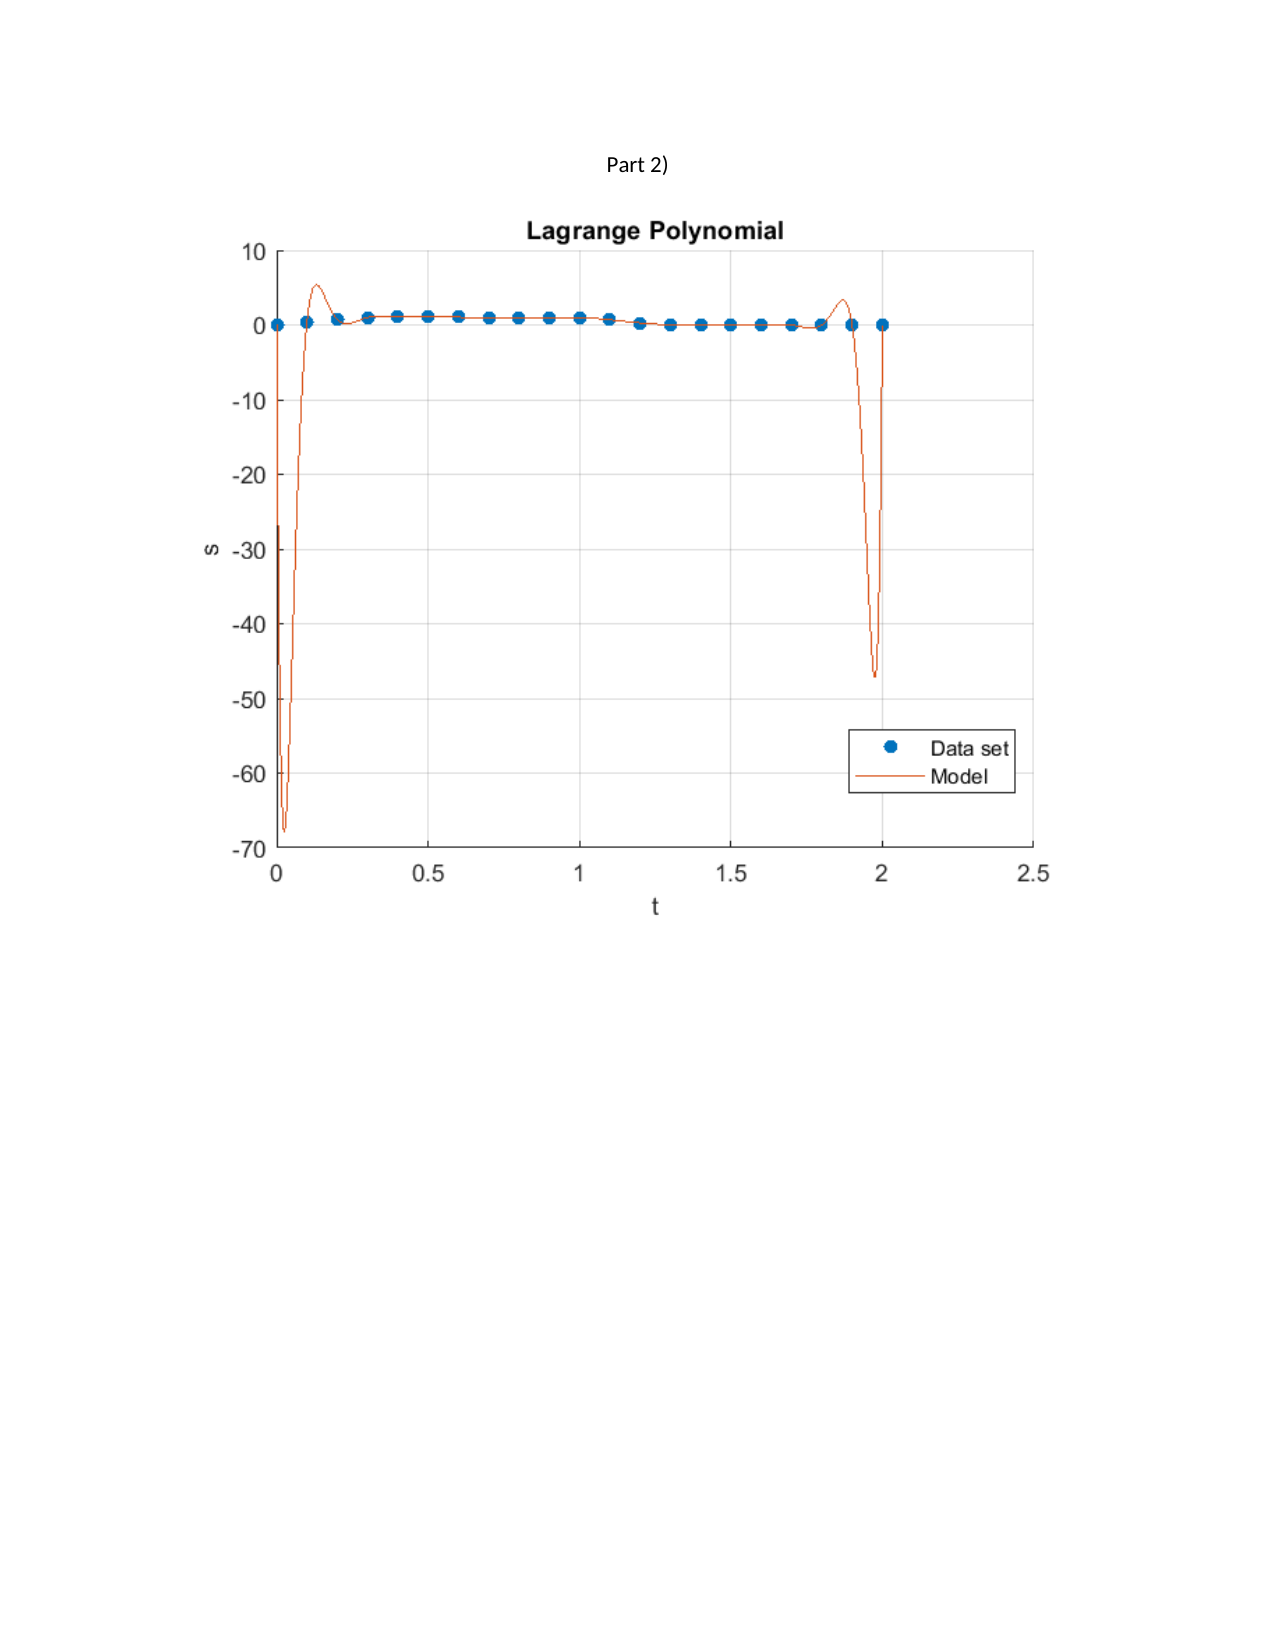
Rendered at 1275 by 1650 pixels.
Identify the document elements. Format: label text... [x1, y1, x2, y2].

picture [150, 196, 1125, 929]
text Part 2) [150, 150, 1125, 178]
